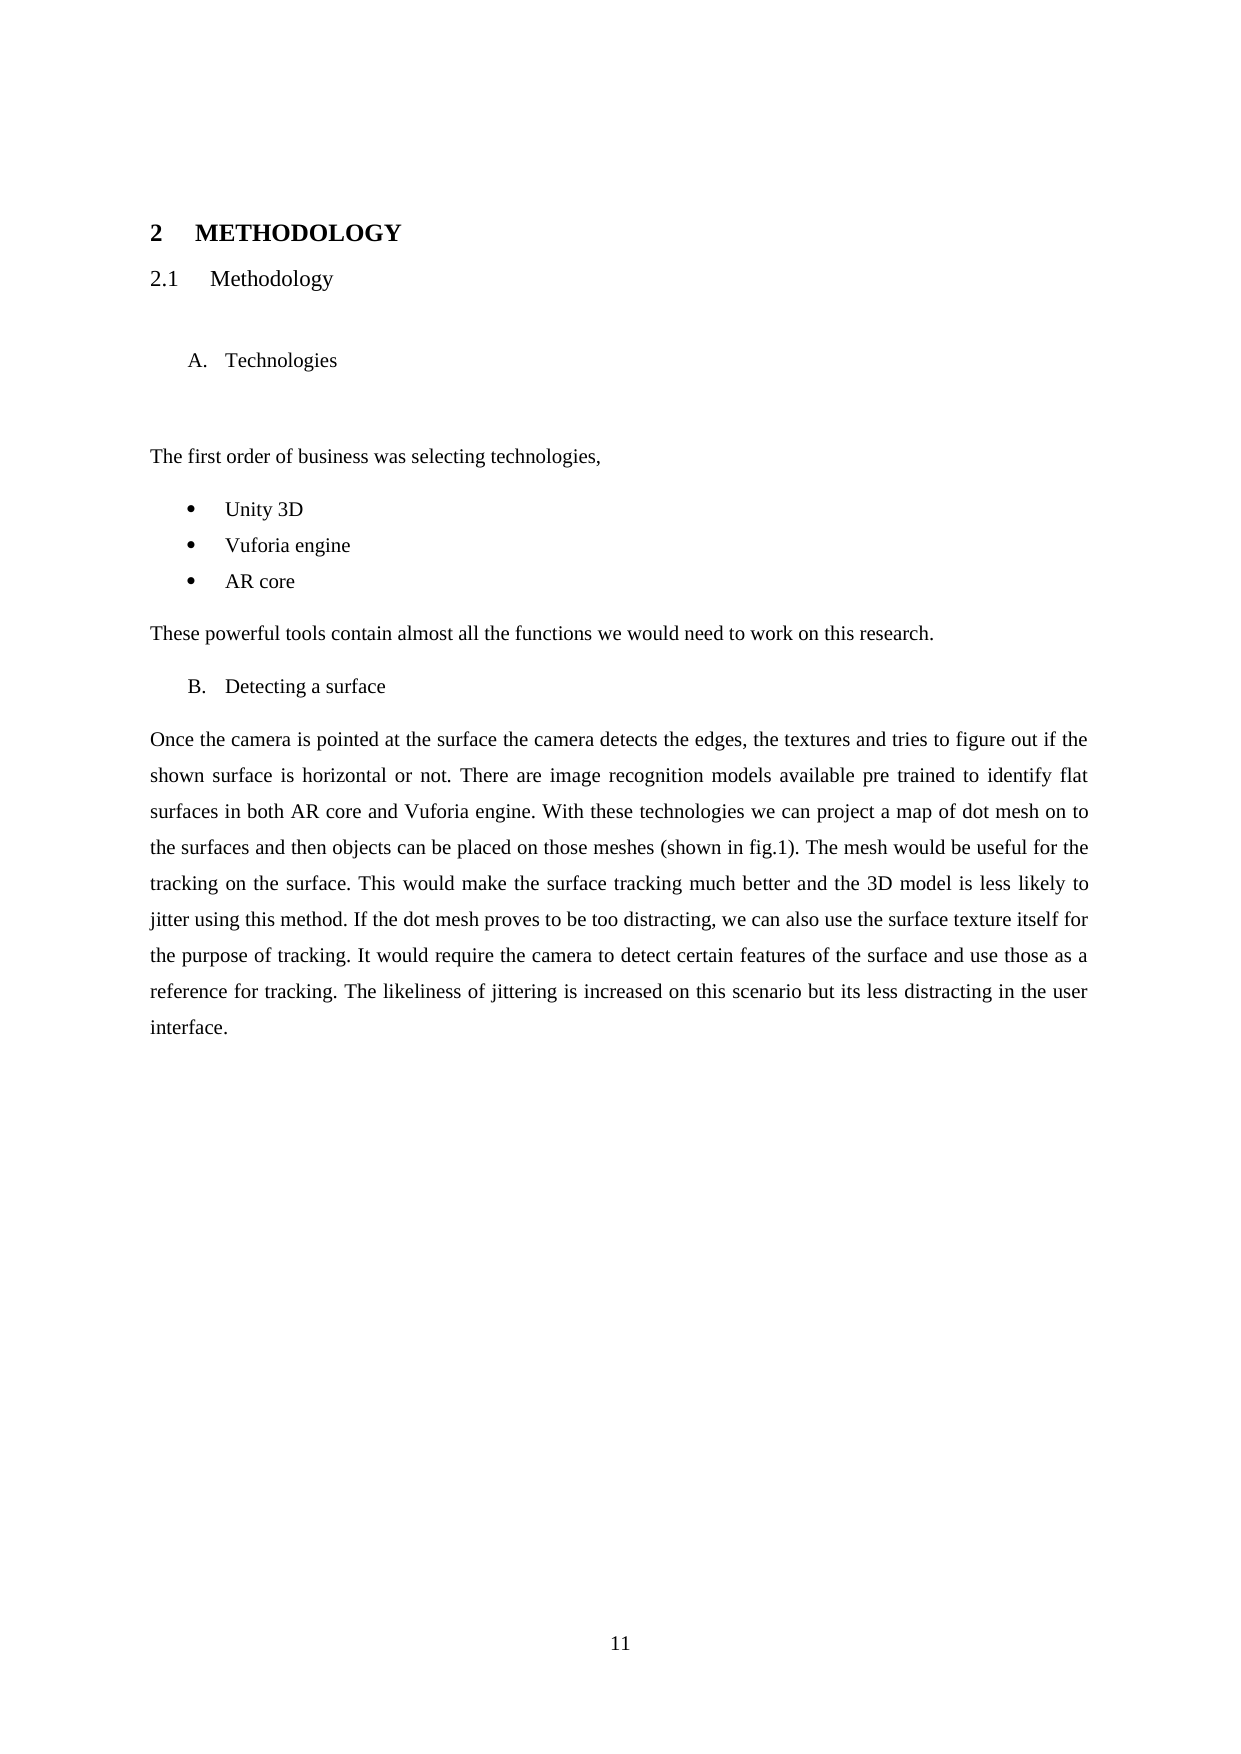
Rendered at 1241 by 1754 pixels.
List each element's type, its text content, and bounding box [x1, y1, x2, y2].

list Technologies [187, 348, 1090, 372]
list Vuforia engine [187, 533, 1090, 557]
subtitle Methodology [150, 265, 1090, 292]
text Once the camera is pointed at the surface the camera detects the edges, the textures and tries to figure out if the shown surface is horizontal or not. There are image recognition models available pre trained to identify flat surfaces in both AR core and Vuforia engine. With these technologies we can project a map of dot mesh on to the surfaces and then objects can be placed on those meshes (shown in fig.1). The mesh would be useful for the tracking on the surface. This would make the surface tracking much better and the 3D model is less likely to jitter using this method. If the dot mesh proves to be too distracting, we can also use the surface texture itself for the purpose of tracking. It would require the camera to detect certain features of the surface and use those as a reference for tracking. The likeliness of jittering is increased on this scenario but its less distracting in the user interface. [150, 727, 1090, 1039]
list Detecting a surface [187, 674, 1090, 698]
text The first order of business was selecting technologies, [150, 444, 1090, 468]
subtitle Methodology [150, 218, 1090, 247]
list AR core [187, 569, 1090, 593]
text These powerful tools contain almost all the functions we would need to work on this research. [150, 621, 1090, 645]
list Unity 3D [187, 497, 1090, 521]
